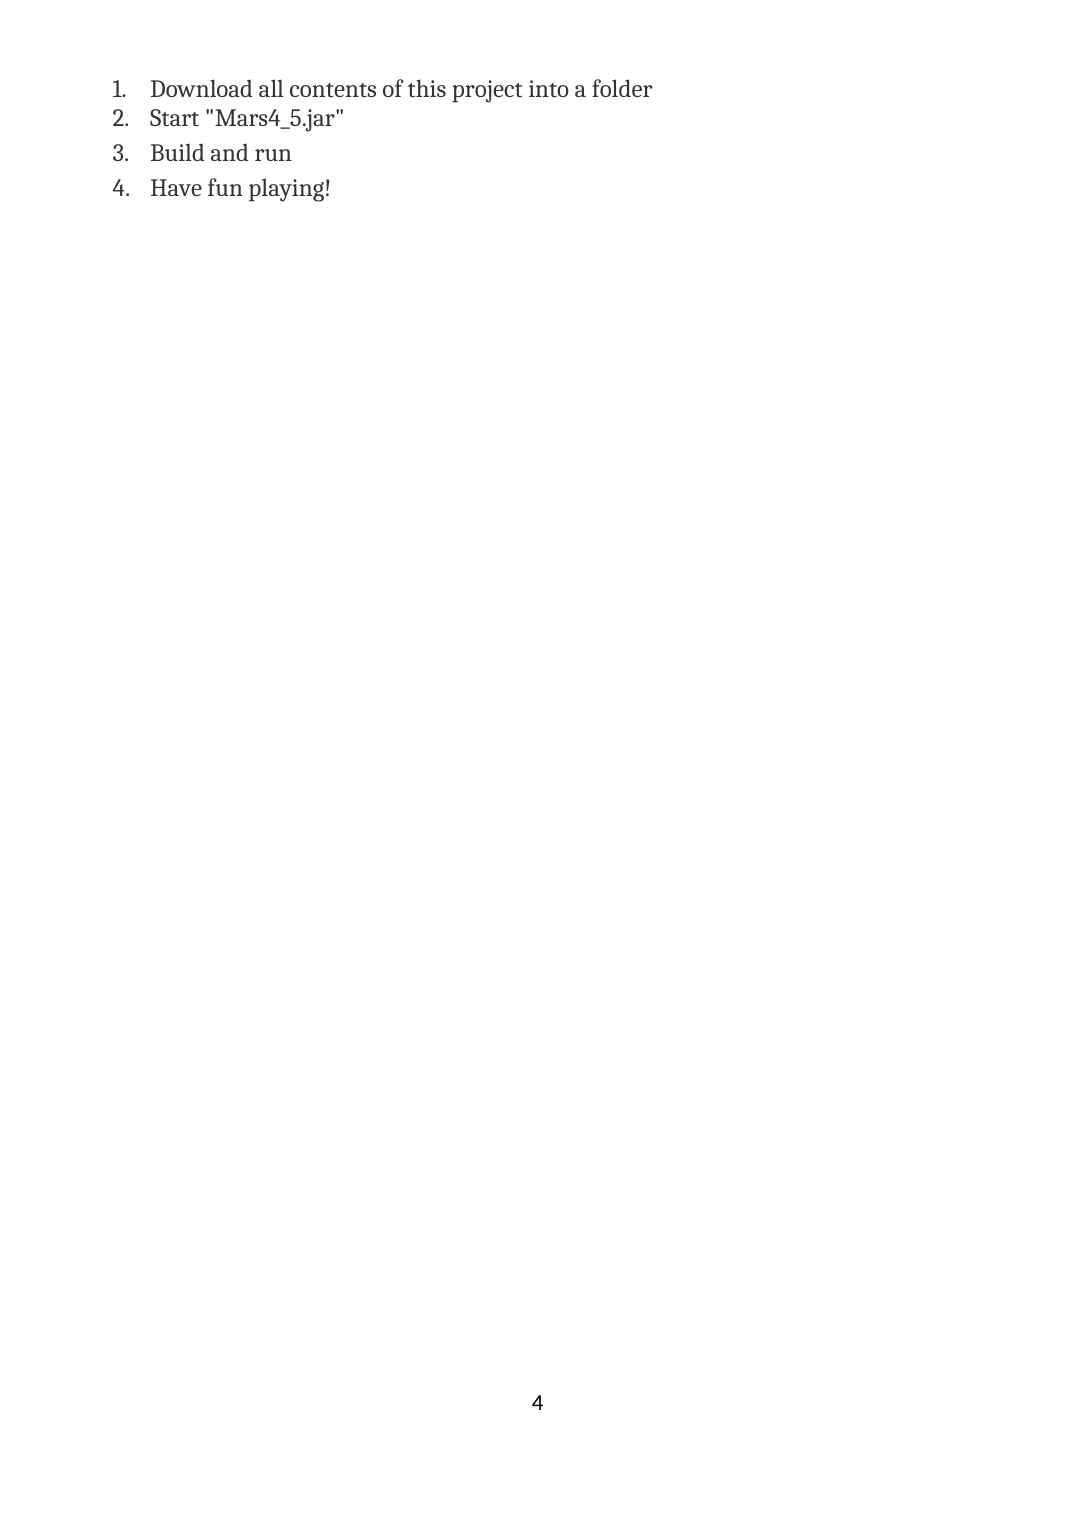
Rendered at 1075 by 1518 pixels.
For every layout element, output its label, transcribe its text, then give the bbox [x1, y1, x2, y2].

list Build and run [112, 139, 1000, 167]
list Have fun playing! [112, 174, 1000, 202]
list Download all contents of this project into a folder [112, 75, 1000, 104]
list Start "Mars4_5.jar" [112, 104, 1000, 132]
